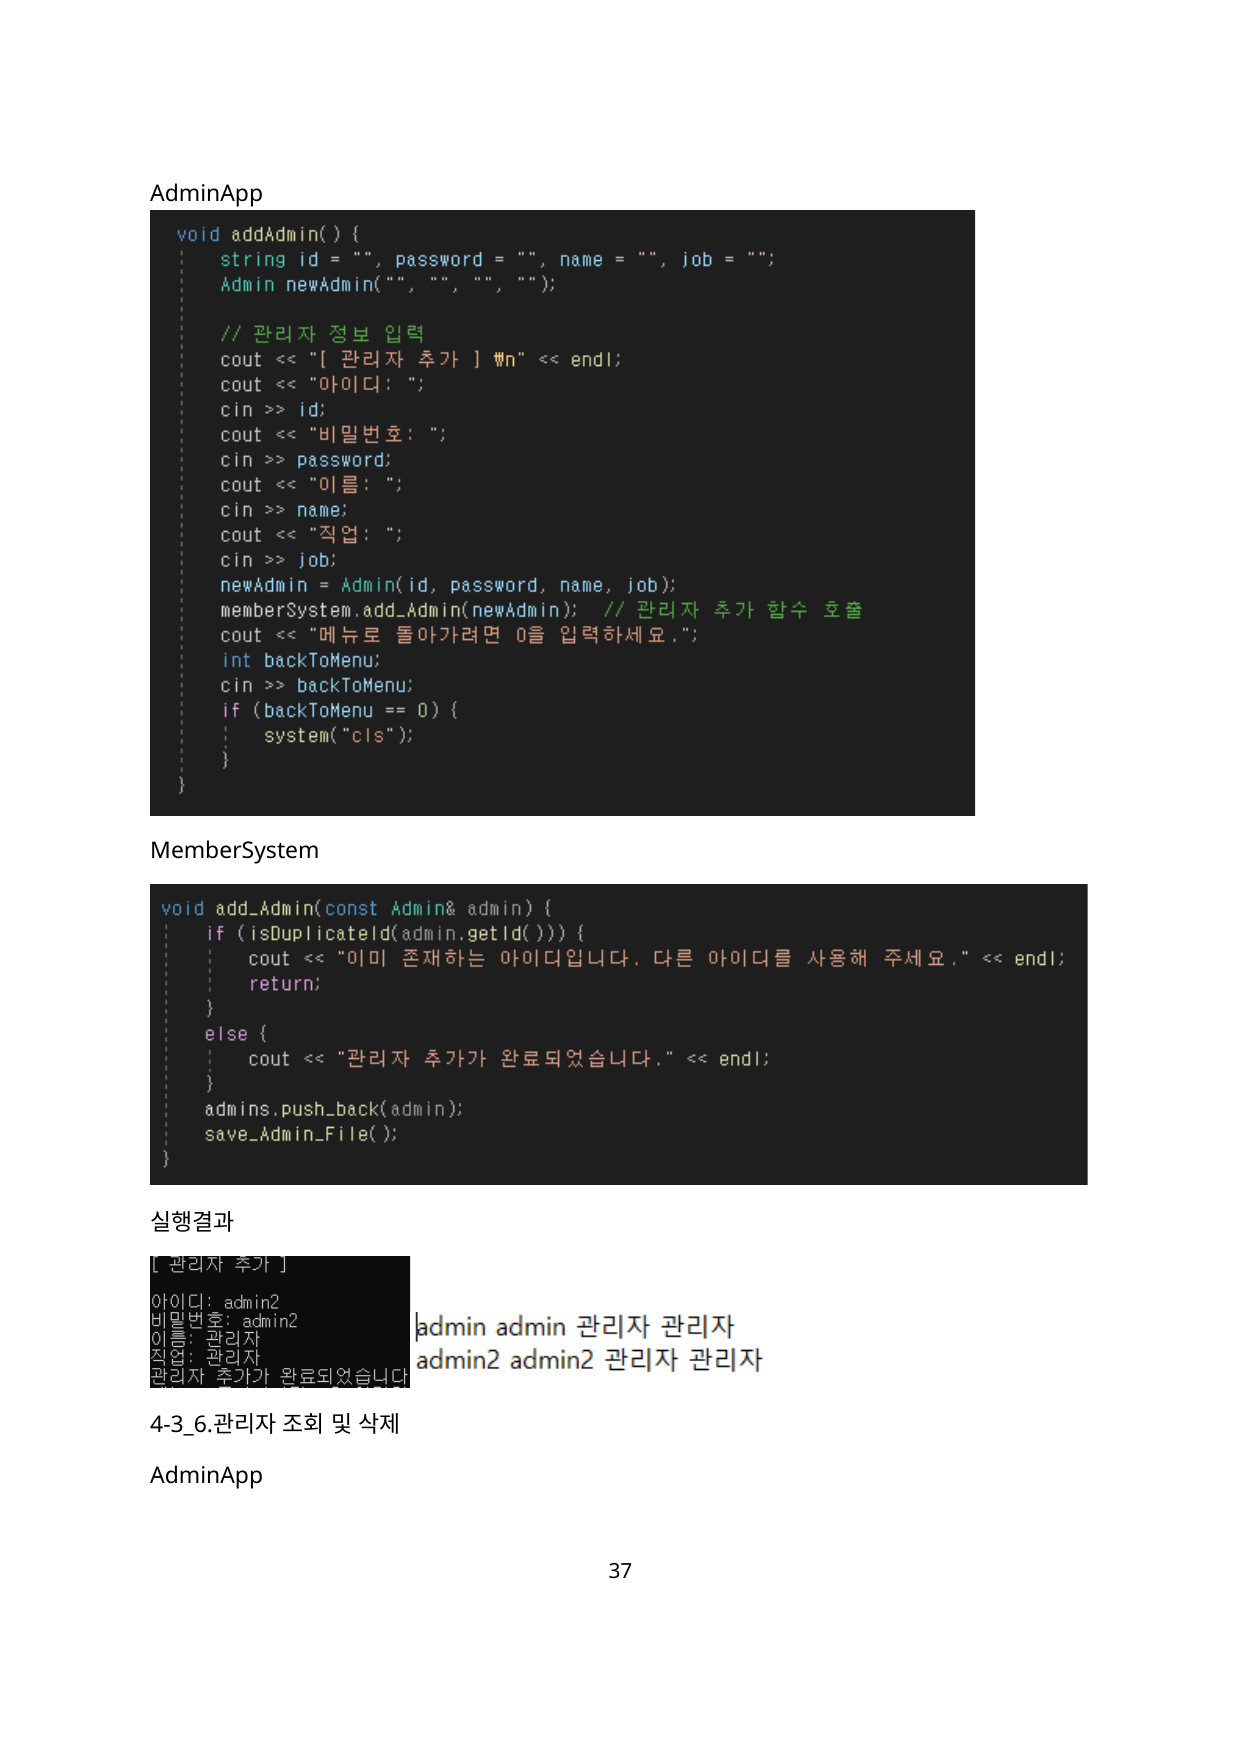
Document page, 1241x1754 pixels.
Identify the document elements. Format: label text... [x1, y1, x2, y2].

text 4-3_6.관리자 조회 및 삭제 [150, 1406, 1090, 1439]
picture [150, 1256, 801, 1388]
picture [150, 210, 976, 816]
text 실행결과 [150, 1203, 1090, 1237]
picture [150, 884, 1088, 1185]
text MemberSystem [150, 834, 1090, 865]
text AdminApp [150, 1459, 1090, 1490]
